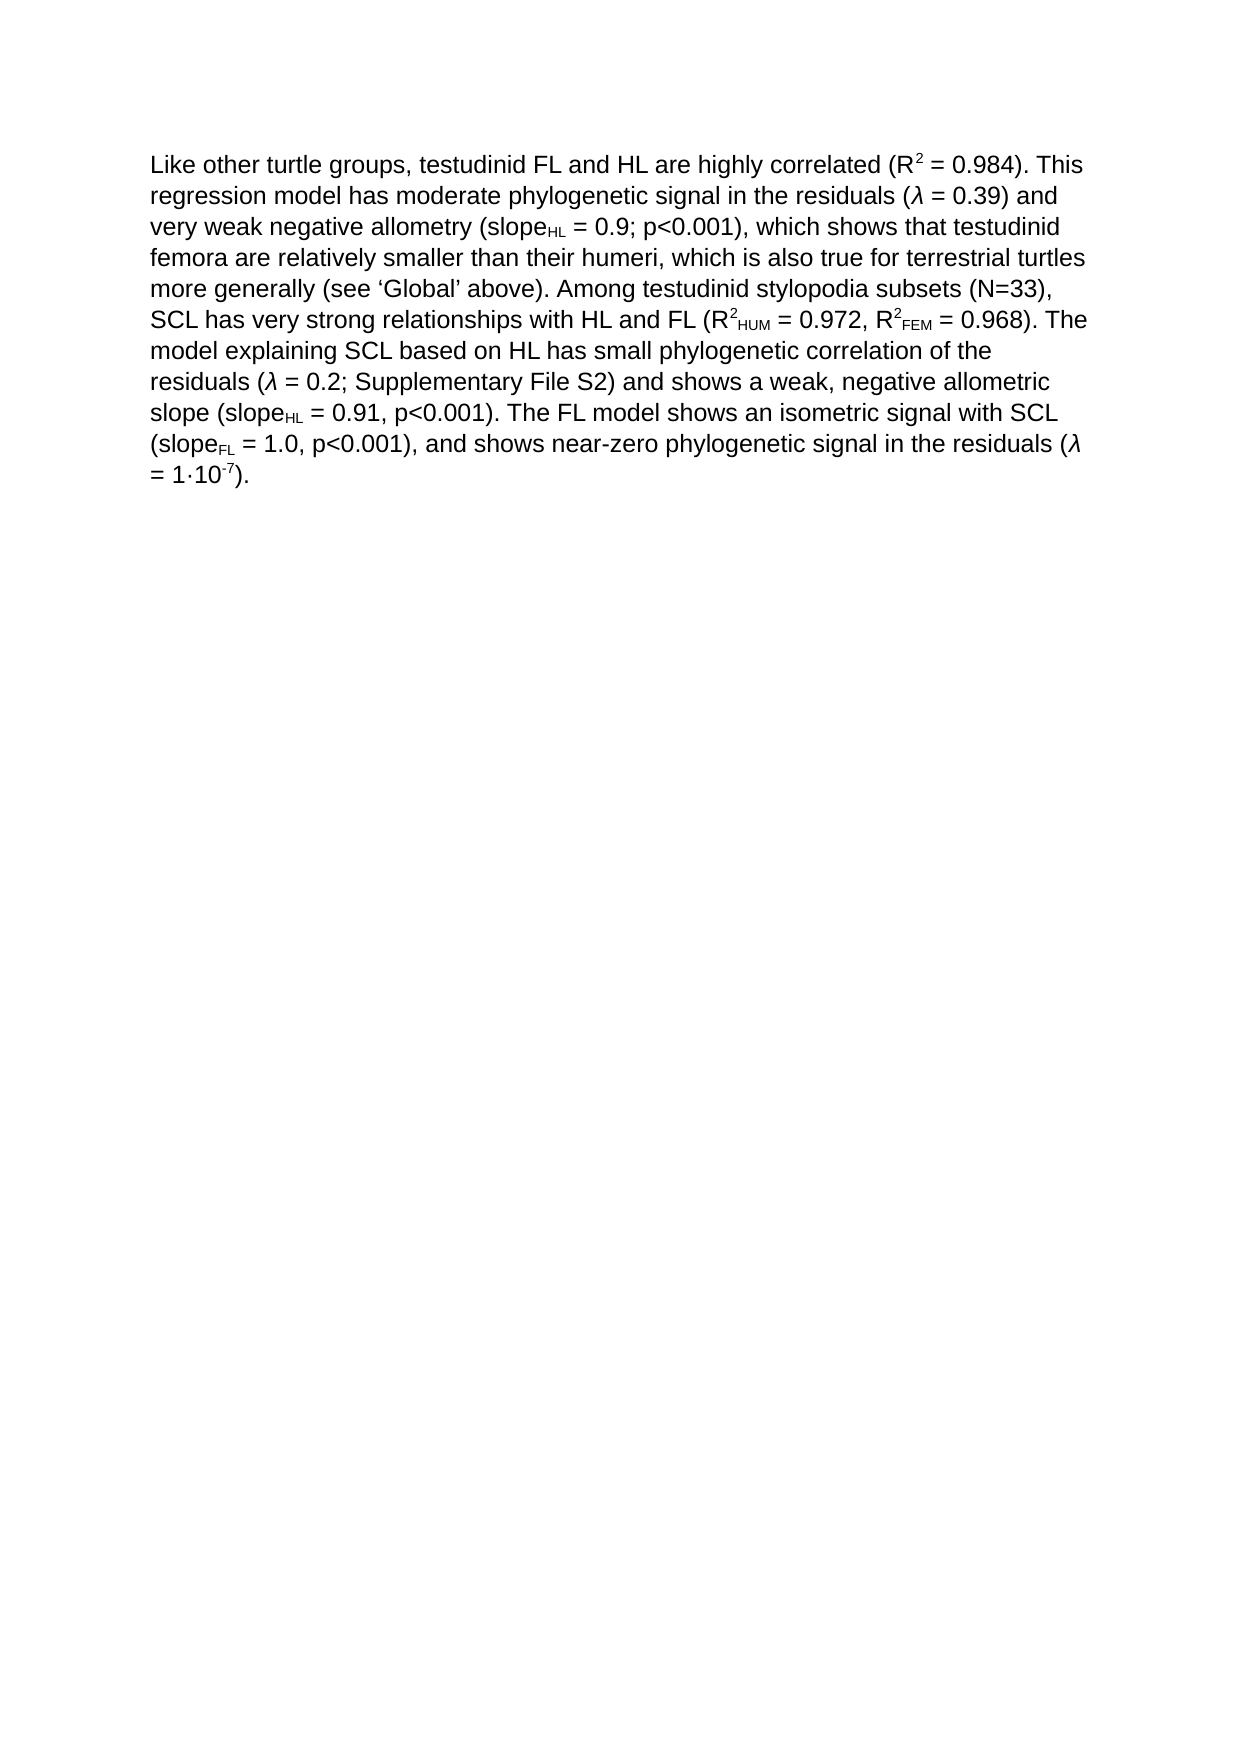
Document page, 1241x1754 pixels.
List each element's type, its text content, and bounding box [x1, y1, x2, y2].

text Like other turtle groups, testudinid FL and HL are highly correlated (R2 = 0.984). This regression model has moderate phylogenetic signal in the residuals (λ = 0.39) and very weak negative allometry (slopeHL = 0.9; p<0.001), which shows that testudinid femora are relatively smaller than their humeri, which is also true for terrestrial turtles more generally (see ‘Global’ above). Among testudinid stylopodia subsets (N=33), SCL has very strong relationships with HL and FL (R2HUM = 0.972, R2FEM = 0.968). The model explaining SCL based on HL has small phylogenetic correlation of the residuals (λ = 0.2; Supplementary File S2) and shows a weak, negative allometric slope (slopeHL = 0.91, p<0.001). The FL model shows an isometric signal with SCL (slopeFL = 1.0, p<0.001), and shows near-zero phylogenetic signal in the residuals (λ = 1·10-7). [150, 150, 1090, 489]
